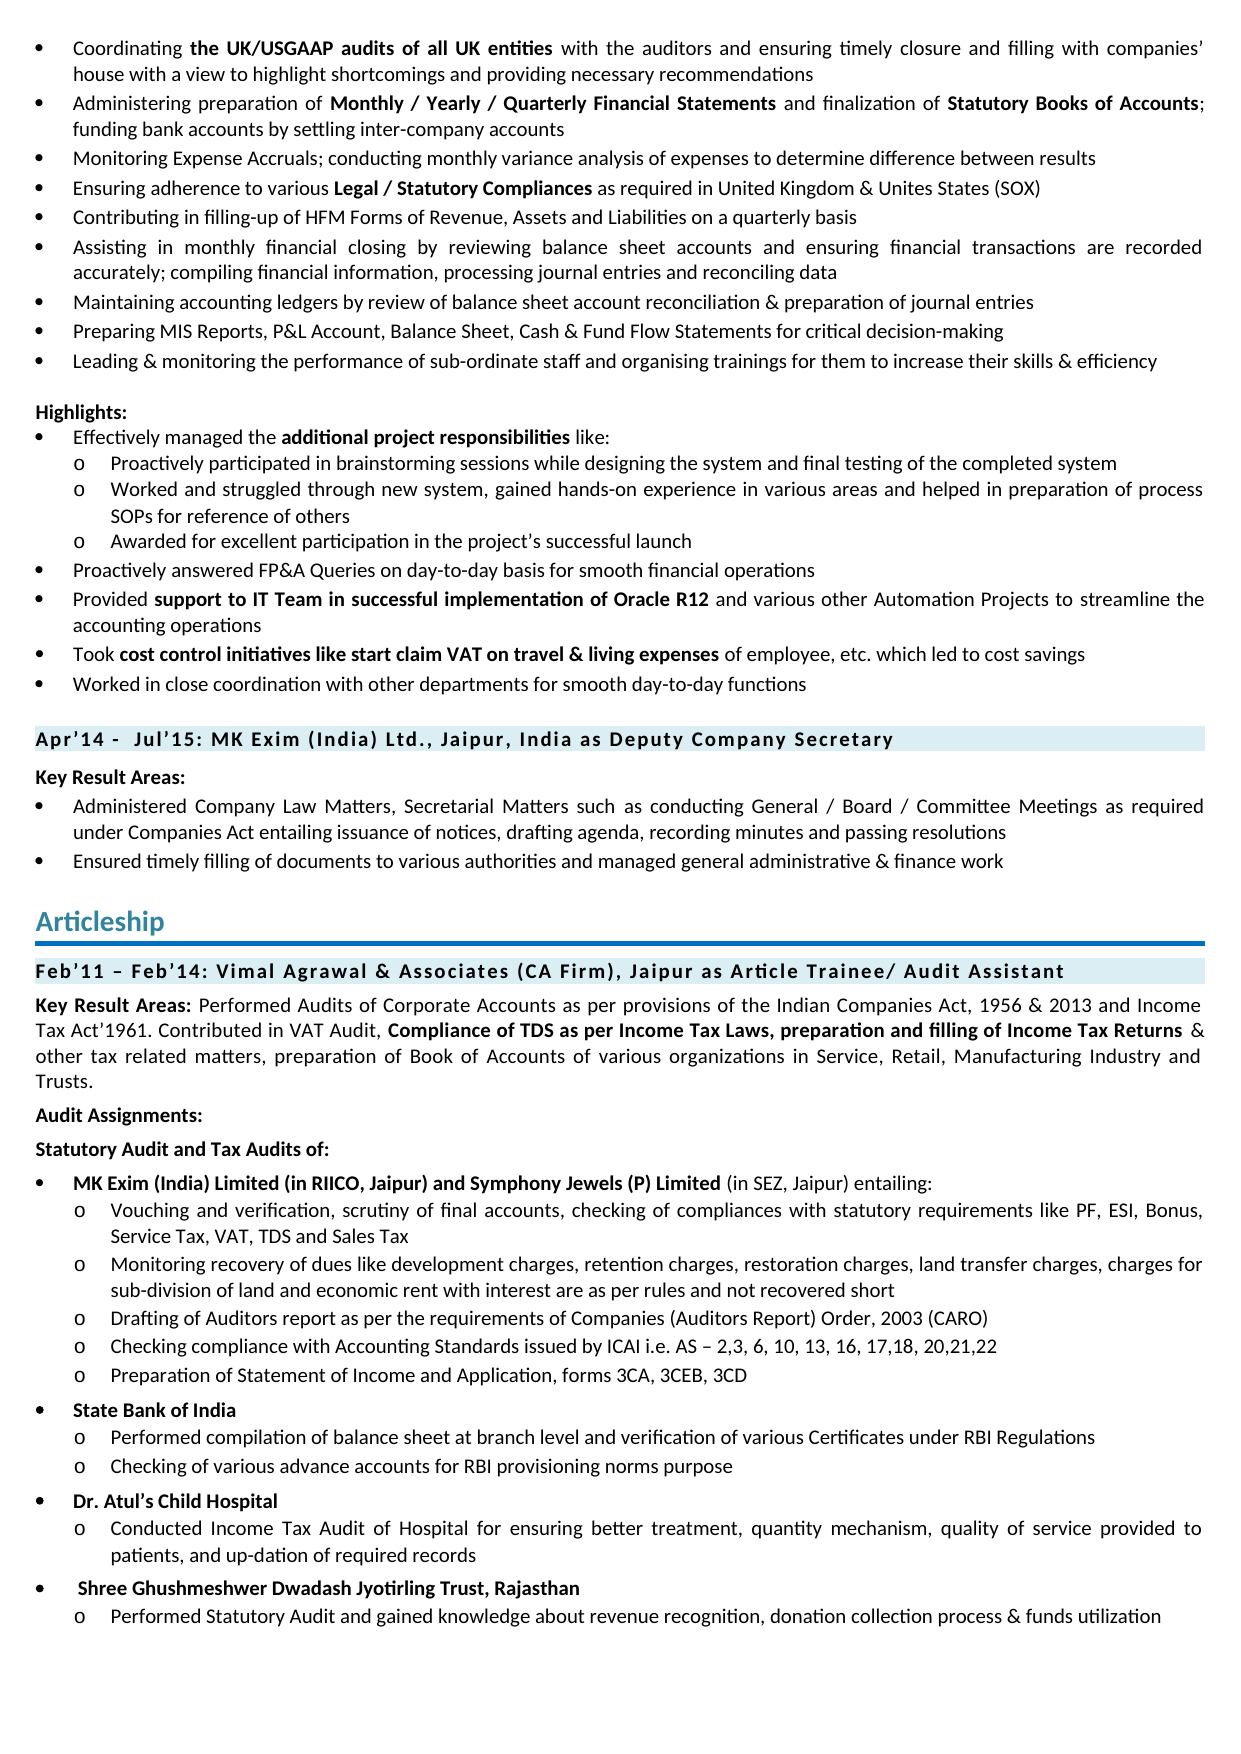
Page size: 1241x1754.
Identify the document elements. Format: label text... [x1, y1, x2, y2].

list Shree Ghushmeshwer Dwadash Jyotirling Trust, Rajasthan [36, 1576, 1205, 1601]
list Administering preparation of Monthly / Yearly / Quarterly Financial Statements and finalization of Statutory Books of Accounts; funding bank accounts by settling inter-company accounts [35, 90, 1205, 141]
list Assisting in monthly financial closing by reviewing balance sheet accounts and ensuring financial transactions are recorded accurately; compiling financial information, processing journal entries and reconciling data [35, 234, 1205, 285]
list Performed compilation of balance sheet at branch level and verification of various Certificates under RBI Regulations [73, 1424, 1205, 1451]
list Monitoring Expense Accruals; conducting monthly variance analysis of expenses to determine difference between results [35, 145, 1205, 171]
text Key Result Areas: Performed Audits of Corporate Accounts as per provisions of the Indian Companies Act, 1956 & 2013 and Income Tax Act’1961. Contributed in VAT Audit, Compliance of TDS as per Income Tax Laws, preparation and filling of Income Tax Returns & other tax related matters, preparation of Book of Accounts of various organizations in Service, Retail, Manufacturing Industry and Trusts. [35, 992, 1205, 1094]
list Dr. Atul’s Child Hospital [36, 1488, 1205, 1513]
text Statutory Audit and Tax Audits of: [35, 1136, 1205, 1161]
list Effectively managed the additional project responsibilities like: [35, 424, 1205, 450]
list Awarded for excellent participation in the project’s successful launch [73, 528, 1205, 555]
list Proactively answered FP&A Queries on day-to-day basis for smooth financial operations [35, 557, 1205, 582]
list Vouching and verification, scrutiny of final accounts, checking of compliances with statutory requirements like PF, ESI, Bonus, Service Tax, VAT, TDS and Sales Tax [73, 1197, 1205, 1249]
text Key Result Areas: [35, 764, 1205, 789]
list Checking compliance with Accounting Standards issued by ICAI i.e. AS – 2,3, 6, 10, 13, 16, 17,18, 20,21,22 [73, 1334, 1205, 1360]
list Administered Company Law Matters, Secretarial Matters such as conducting General / Board / Committee Meetings as required under Companies Act entailing issuance of notices, drafting agenda, recording minutes and passing resolutions [35, 793, 1205, 844]
list Took cost control initiatives like start claim VAT on travel & living expenses of employee, etc. which led to cost savings [36, 641, 1205, 667]
list Contributing in filling-up of HFM Forms of Revenue, Assets and Liabilities on a quarterly basis [35, 204, 1205, 230]
list Checking of various advance accounts for RBI provisioning norms purpose [73, 1453, 1205, 1479]
text Articleship [35, 903, 1205, 941]
list Proactively participated in brainstorming sessions while designing the system and final testing of the completed system [73, 450, 1205, 476]
text Audit Assignments: [35, 1102, 1205, 1128]
text Highlights: [35, 399, 1205, 424]
list Preparing MIS Reports, P&L Account, Balance Sheet, Cash & Fund Flow Statements for critical decision-making [35, 319, 1205, 344]
list Monitoring recovery of dues like development charges, retention charges, restoration charges, land transfer charges, charges for sub-division of land and economic rent with interest are as per rules and not recovered short [73, 1251, 1205, 1303]
text Feb’11 – Feb’14: Vimal Agrawal & Associates (CA Firm), Jaipur as Article Trainee/ Audit Assistant [35, 958, 1205, 984]
list Coordinating the UK/USGAAP audits of all UK entities with the auditors and ensuring timely closure and filling with companies’ house with a view to highlight shortcomings and providing necessary recommendations [35, 35, 1205, 86]
list Leading & monitoring the performance of sub-ordinate staff and organising trainings for them to increase their skills & efficiency [35, 348, 1205, 374]
list Worked in close coordination with other departments for smooth day-to-day functions [35, 671, 1205, 696]
list Conducted Income Tax Audit of Hospital for ensuring better treatment, quantity mechanism, quality of service provided to patients, and up-dation of required records [73, 1515, 1205, 1567]
list Maintaining accounting ledgers by review of balance sheet account reconciliation & preparation of journal entries [35, 289, 1205, 314]
list Worked and struggled through new system, gained hands-on experience in various areas and helped in preparation of process SOPs for reference of others [73, 476, 1205, 528]
list Performed Statutory Audit and gained knowledge about revenue recognition, donation collection process & funds utilization [73, 1603, 1205, 1629]
list State Bank of India [36, 1397, 1205, 1422]
list Preparation of Statement of Income and Application, forms 3CA, 3CEB, 3CD [73, 1362, 1205, 1389]
list Provided support to IT Team in successful implementation of Oracle R12 and various other Automation Projects to streamline the accounting operations [35, 586, 1205, 637]
list MK Exim (India) Limited (in RIICO, Jaipur) and Symphony Jewels (P) Limited (in SEZ, Jaipur) entailing: [36, 1170, 1205, 1195]
list Ensured timely filling of documents to various authorities and managed general administrative & finance work [35, 848, 1205, 874]
list Drafting of Auditors report as per the requirements of Companies (Auditors Report) Order, 2003 (CARO) [73, 1305, 1205, 1332]
list Ensuring adherence to various Legal / Statutory Compliances as required in United Kingdom & Unites States (SOX) [35, 175, 1205, 200]
text Apr’14 - Jul’15: MK Exim (India) Ltd., Jaipur, India as Deputy Company Secretary [35, 726, 1205, 751]
